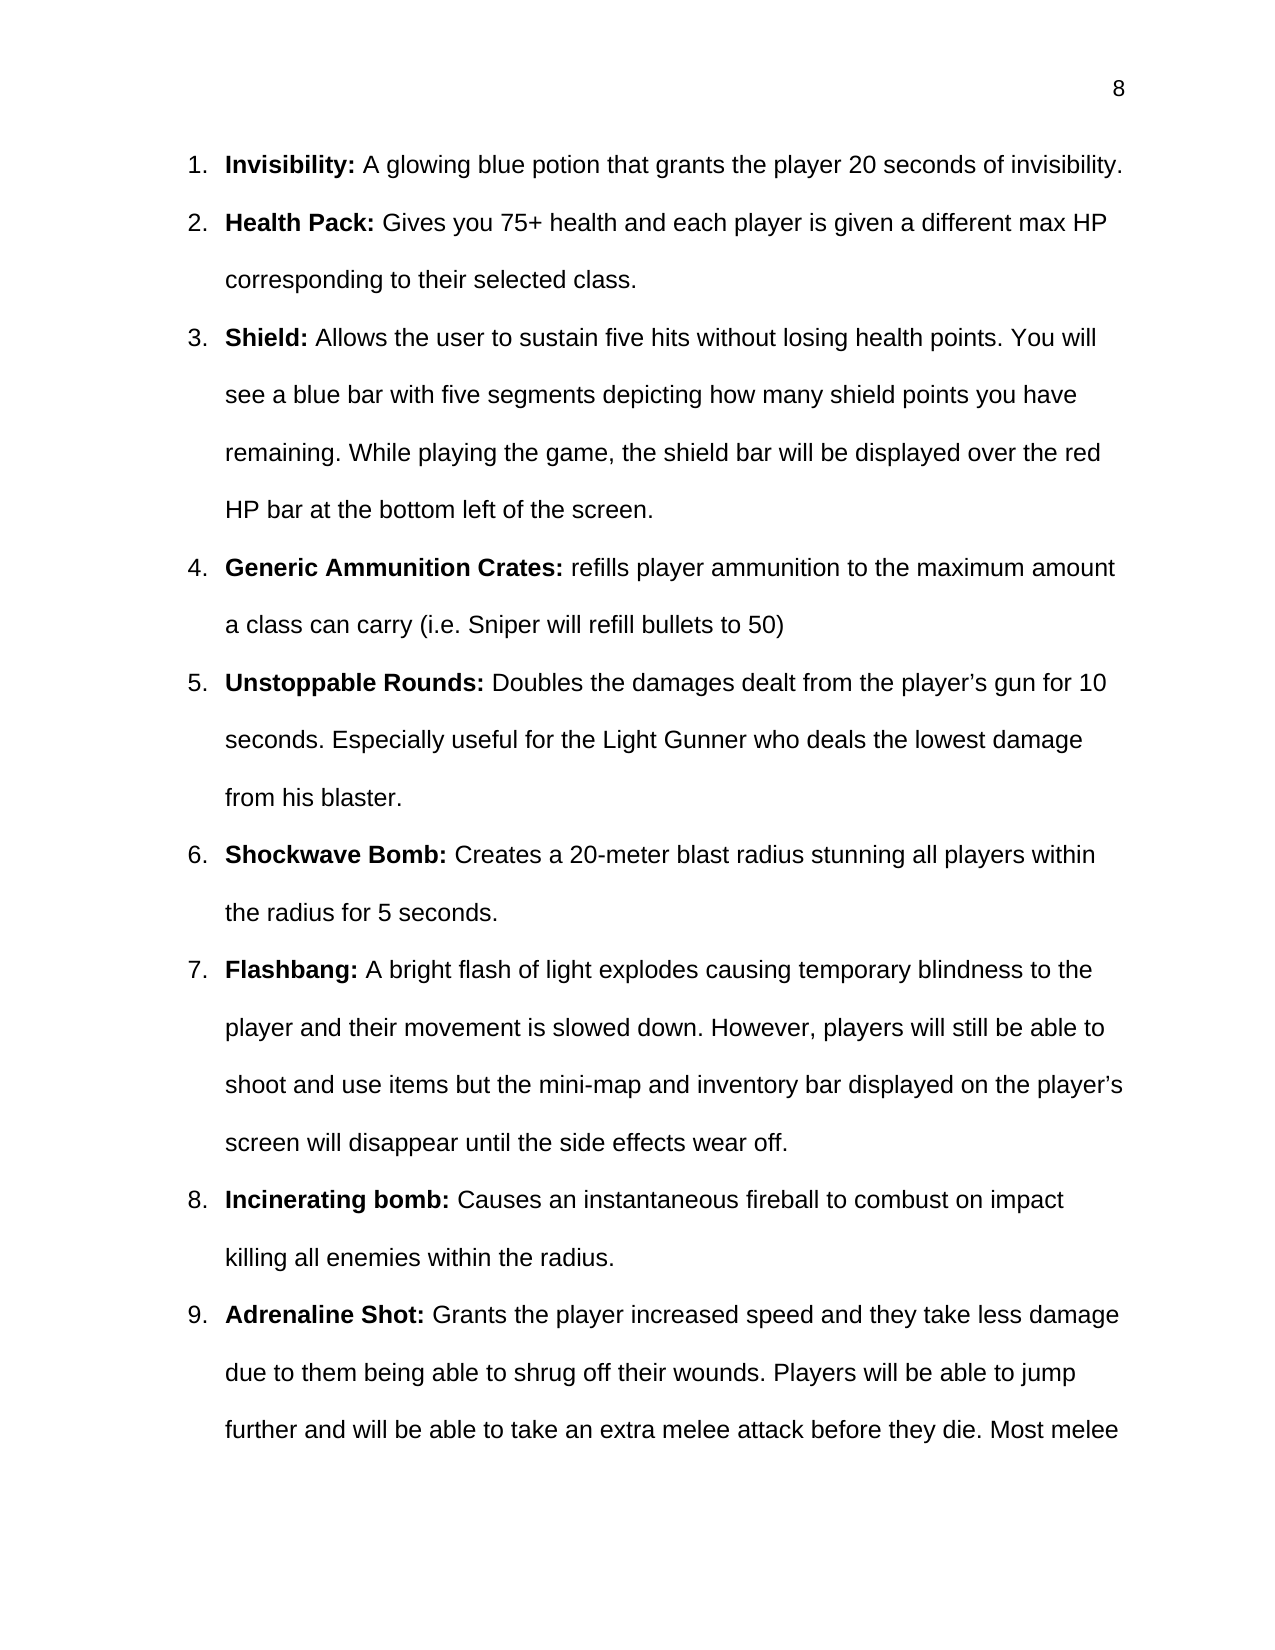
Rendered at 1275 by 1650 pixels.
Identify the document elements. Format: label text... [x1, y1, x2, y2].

list Flashbang: A bright flash of light explodes causing temporary blindness to the player and their movement is slowed down. However, players will still be able to shoot and use items but the mini-map and inventory bar displayed on the player’s screen will disappear until the side effects wear off. [187, 955, 1125, 1156]
list Health Pack: Gives you 75+ health and each player is given a different max HP corresponding to their selected class. [187, 207, 1125, 294]
list Shield: Allows the user to sustain five hits without losing health points. You will see a blue bar with five segments depicting how many shield points you have remaining. While playing the game, the shield bar will be displayed over the red HP bar at the bottom left of the screen. [187, 322, 1125, 524]
list Invisibility: A glowing blue potion that grants the player 20 seconds of invisibility. [187, 150, 1125, 179]
list Incinerating bomb: Causes an instantaneous fireball to combust on impact killing all enemies within the radius. [187, 1185, 1125, 1271]
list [187, 1300, 1125, 1444]
list Generic Ammunition Crates: refills player ammunition to the maximum amount a class can carry (i.e. Sniper will refill bullets to 50) [187, 552, 1125, 639]
list Shockwave Bomb: Creates a 20-meter blast radius stunning all players within the radius for 5 seconds. [187, 840, 1125, 926]
list Unstoppable Rounds: Doubles the damages dealt from the player’s gun for 10 seconds. Especially useful for the Light Gunner who deals the lowest damage from his blaster. [187, 667, 1125, 811]
